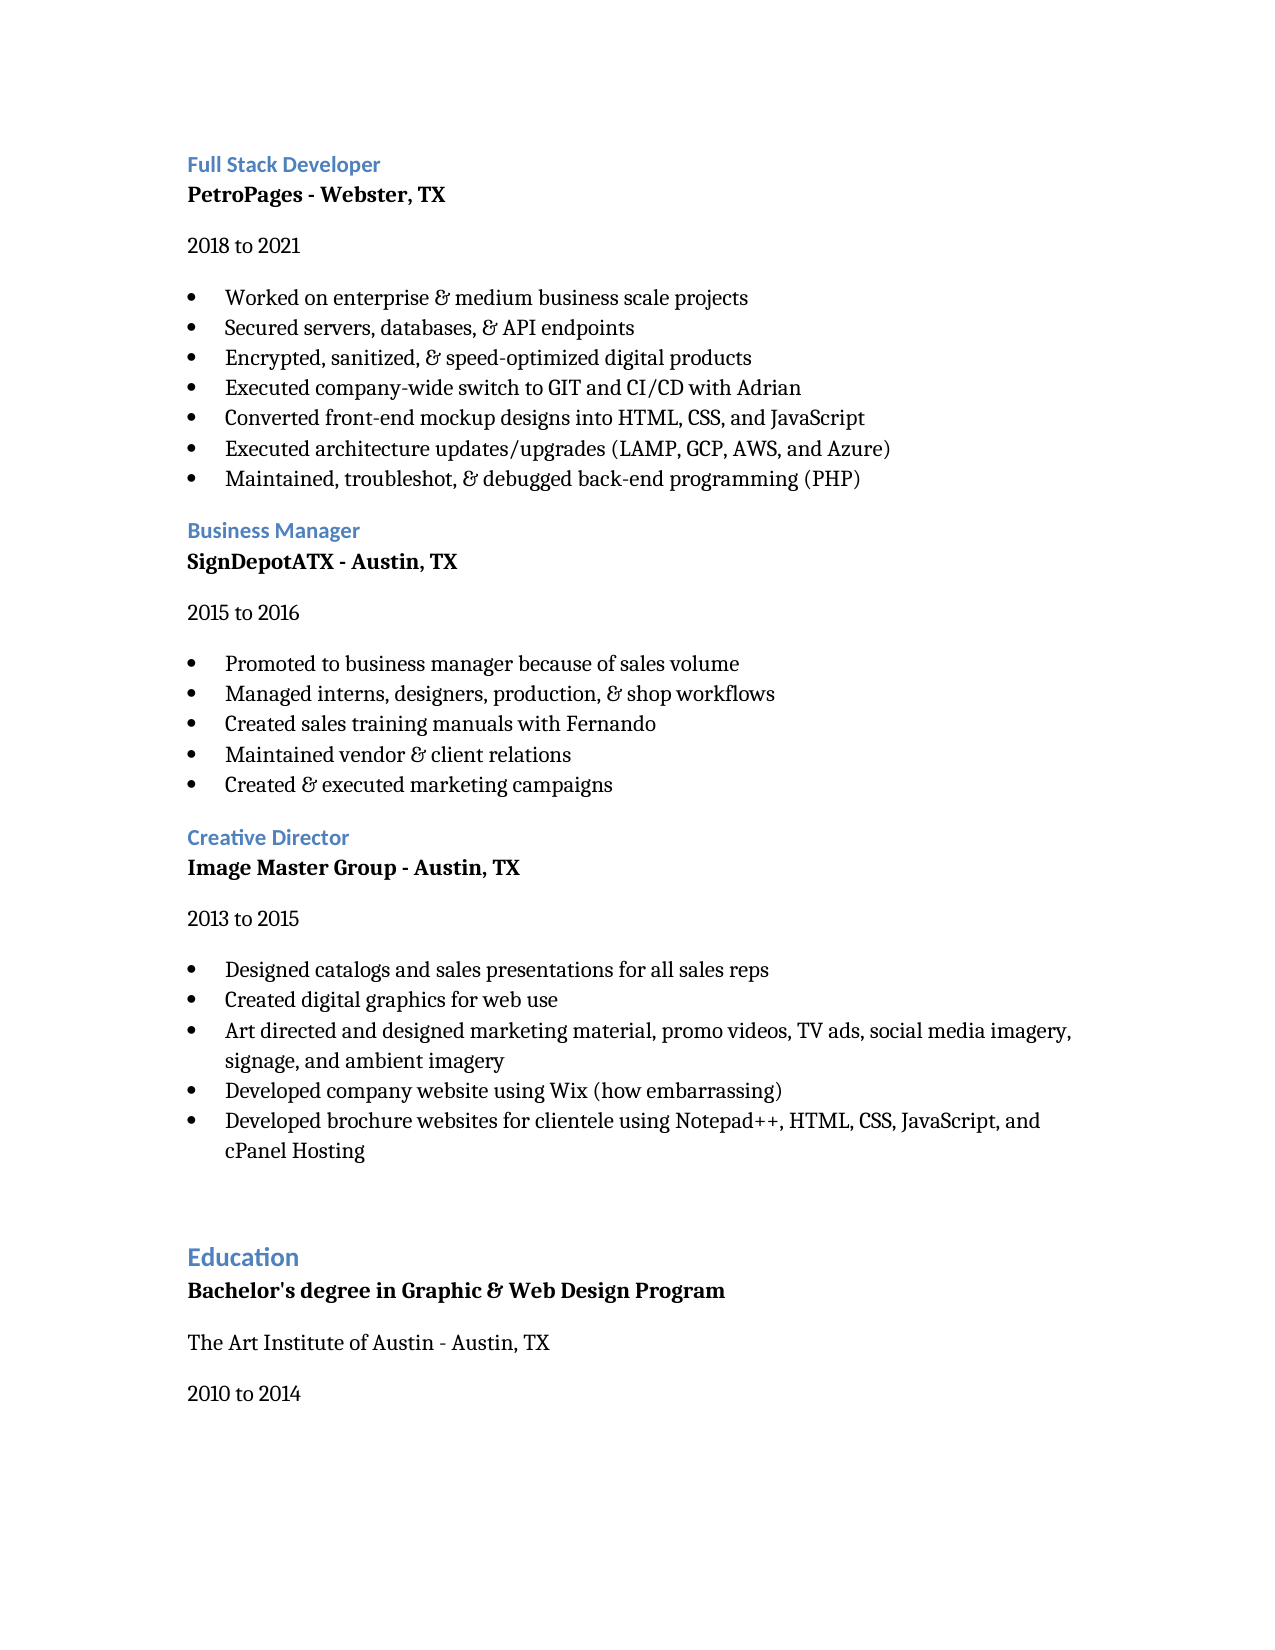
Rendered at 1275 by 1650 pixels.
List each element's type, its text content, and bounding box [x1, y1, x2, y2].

list Created & executed marketing campaigns [187, 772, 1087, 798]
list Worked on enterprise & medium business scale projects [187, 284, 1087, 311]
list Created sales training manuals with Fernando [187, 711, 1087, 738]
text 2010 to 2014 [187, 1380, 1087, 1407]
list Secured servers, databases, & API endpoints [187, 314, 1087, 341]
text PetroPages - Webster, TX [187, 182, 1087, 208]
text Image Master Group - Austin, TX [187, 855, 1087, 881]
list Executed company-wide switch to GIT and CI/CD with Adrian [187, 375, 1087, 401]
list Maintained, troubleshot, & debugged back-end programming (PHP) [187, 466, 1087, 492]
list Created digital graphics for web use [187, 987, 1087, 1013]
text Bachelor's degree in Graphic & Web Design Program [187, 1278, 1087, 1304]
list Designed catalogs and sales presentations for all sales reps [187, 957, 1087, 983]
list Converted front-end mockup designs into HTML, CSS, and JavaScript [187, 405, 1087, 431]
list Developed brochure websites for clientele using Notepad++, HTML, CSS, JavaScript, and cPanel Hosting [187, 1108, 1087, 1164]
text 2015 to 2016 [187, 600, 1087, 626]
list Encrypted, sanitized, & speed-optimized digital products [187, 345, 1087, 371]
text 2018 to 2021 [187, 233, 1087, 259]
subtitle Education [187, 1240, 1087, 1273]
list Executed architecture updates/upgrades (LAMP, GCP, AWS, and Azure) [187, 435, 1087, 462]
subtitle Creative Director [187, 823, 1087, 851]
list Managed interns, designers, production, & shop workflows [187, 681, 1087, 707]
text The Art Institute of Austin - Austin, TX [187, 1329, 1087, 1356]
list Art directed and designed marketing material, promo videos, TV ads, social media imagery, signage, and ambient imagery [187, 1017, 1087, 1074]
subtitle Full Stack Developer [187, 150, 1087, 178]
text 2013 to 2015 [187, 906, 1087, 932]
text SignDepotATX - Austin, TX [187, 549, 1087, 575]
list Promoted to business manager because of sales volume [187, 651, 1087, 677]
list Maintained vendor & client relations [187, 741, 1087, 768]
list Developed company website using Wix (how embarrassing) [187, 1078, 1087, 1104]
subtitle Business Manager [187, 517, 1087, 544]
